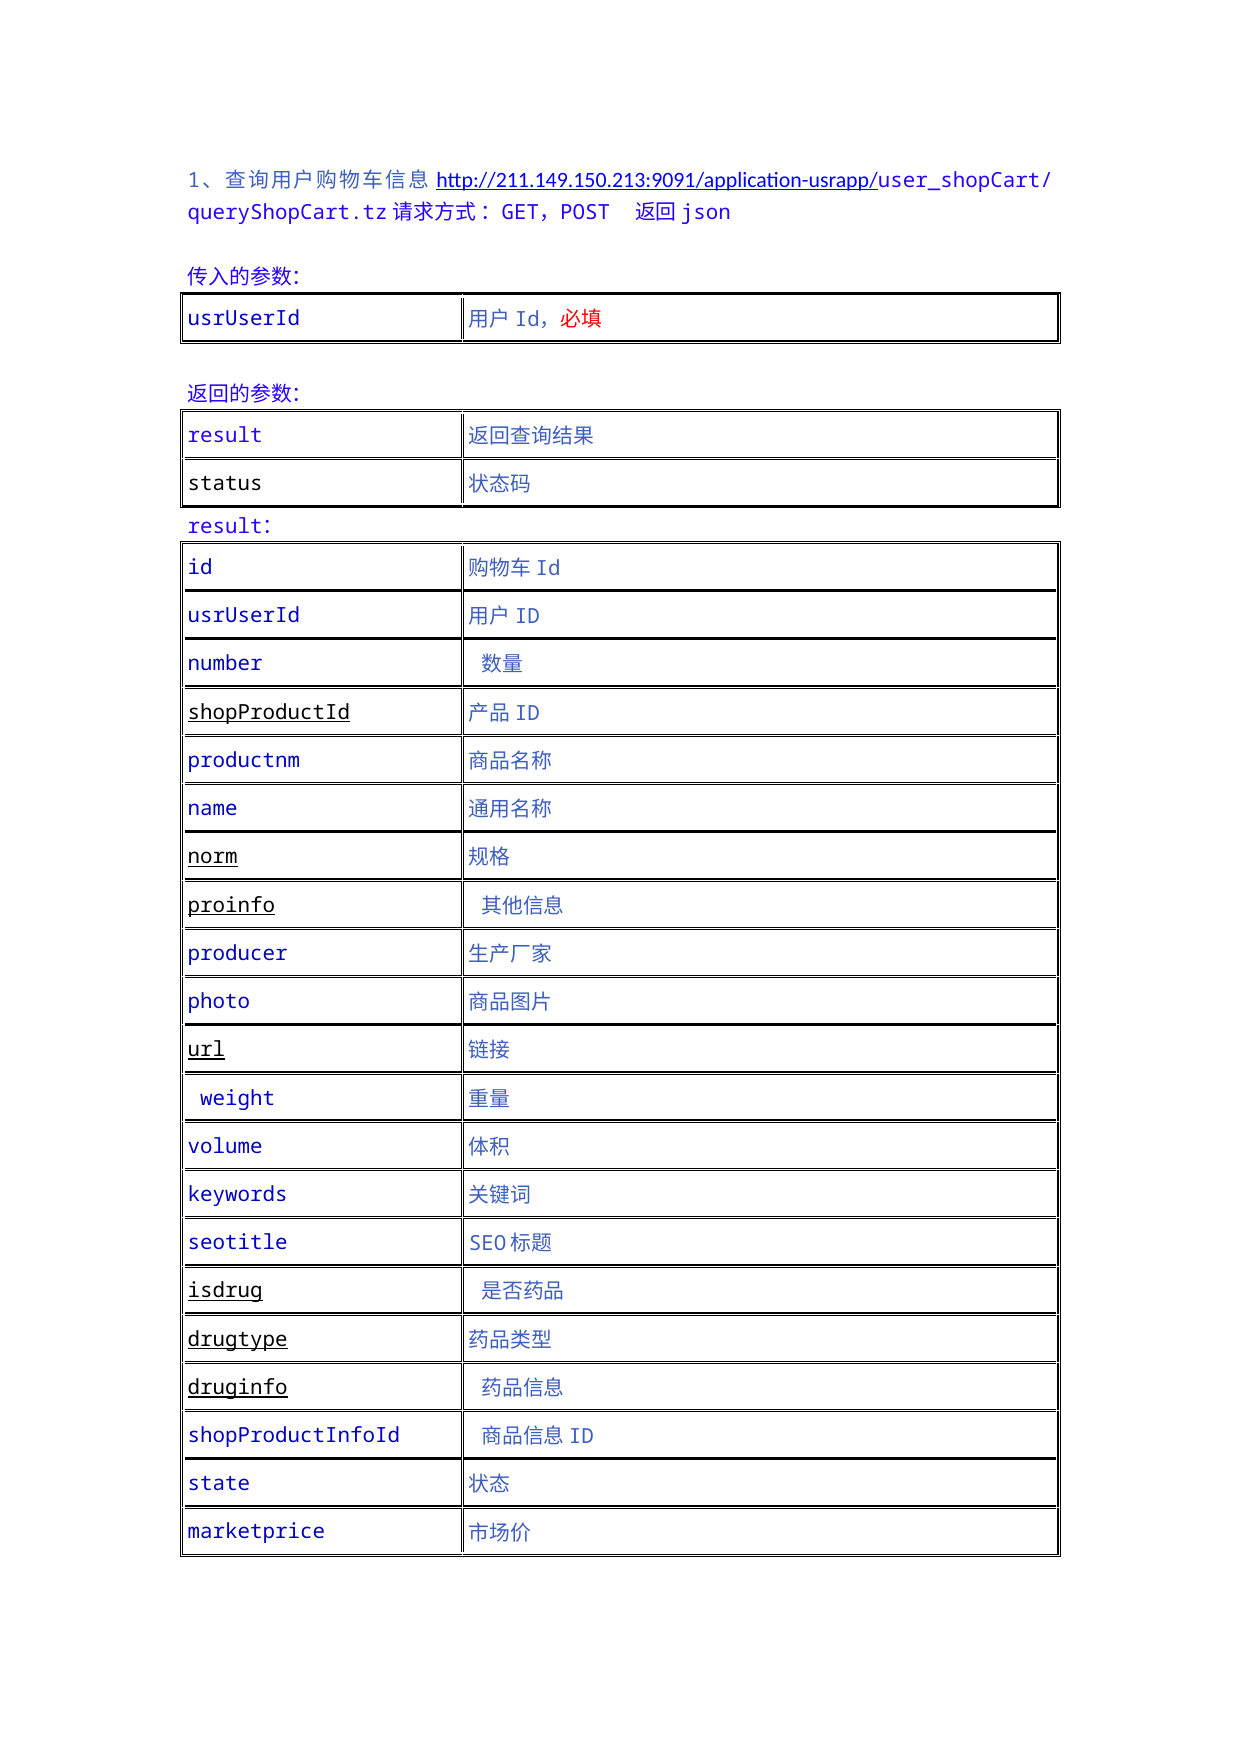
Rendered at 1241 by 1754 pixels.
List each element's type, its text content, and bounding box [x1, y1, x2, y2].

table_cell shopProductInfoId [181, 1409, 462, 1457]
table_cell 商品信息ID [463, 1409, 1059, 1457]
table_cell usrUserId [183, 589, 461, 637]
table_cell drugtype [183, 1312, 461, 1361]
table_header result [183, 412, 462, 457]
table_header 购物车Id [463, 544, 1057, 589]
table_cell 商品图片 [463, 975, 1059, 1023]
list 返回的参数： [187, 376, 1053, 408]
table_cell SEO标题 [463, 1216, 1059, 1264]
table_cell keywords [181, 1168, 462, 1216]
table_header usrUserId [183, 295, 462, 340]
table_cell number [183, 637, 461, 685]
table_cell 通用名称 [463, 782, 1059, 830]
table_cell url [181, 1023, 461, 1071]
table_cell 用户ID [464, 589, 1057, 637]
table_cell shopProductId [183, 685, 461, 733]
table_cell norm [183, 830, 461, 878]
table_cell 药品信息 [463, 1361, 1059, 1409]
table_cell 生产厂家 [464, 926, 1058, 975]
table_cell 关键词 [463, 1168, 1059, 1216]
table_cell status [181, 457, 462, 505]
table_cell marketprice [183, 1505, 462, 1553]
table_header id [183, 544, 462, 589]
table_header 返回查询结果 [463, 412, 1057, 457]
table_cell 体积 [464, 1119, 1058, 1168]
list result： [187, 508, 1053, 541]
table_cell 状态 [464, 1457, 1057, 1505]
table_cell 产品ID [464, 685, 1058, 733]
table_cell isdrug [183, 1264, 461, 1312]
table_cell 是否药品 [464, 1264, 1058, 1312]
table_cell proinfo [183, 878, 461, 926]
table_cell 商品名称 [464, 734, 1058, 782]
table_cell 状态码 [463, 457, 1059, 505]
table_cell 链接 [464, 1023, 1059, 1071]
table_cell 数量 [464, 637, 1057, 685]
table_cell photo [181, 975, 462, 1023]
table_cell weight [183, 1071, 461, 1119]
table_cell 市场价 [463, 1505, 1058, 1553]
list 传入的参数： [187, 259, 1053, 292]
table_cell producer [183, 926, 461, 975]
table_cell volume [183, 1119, 461, 1168]
table_cell seotitle [181, 1216, 462, 1264]
table_header 用户Id，必填 [463, 295, 1057, 340]
table_cell druginfo [181, 1361, 462, 1409]
list 1、查询用户购物车信息http://211.149.150.213:9091/application-usrapp/user_shopCart/queryShopCart.tz 请求方式 ：GET，POST 返回json [187, 162, 1053, 227]
table_cell name [181, 782, 462, 830]
table_cell 药品类型 [464, 1312, 1058, 1361]
table_cell 其他信息 [464, 878, 1058, 926]
table_cell 重量 [464, 1071, 1058, 1119]
table_cell productnm [183, 734, 461, 782]
table_cell 规格 [464, 830, 1057, 878]
table_cell state [183, 1457, 461, 1505]
